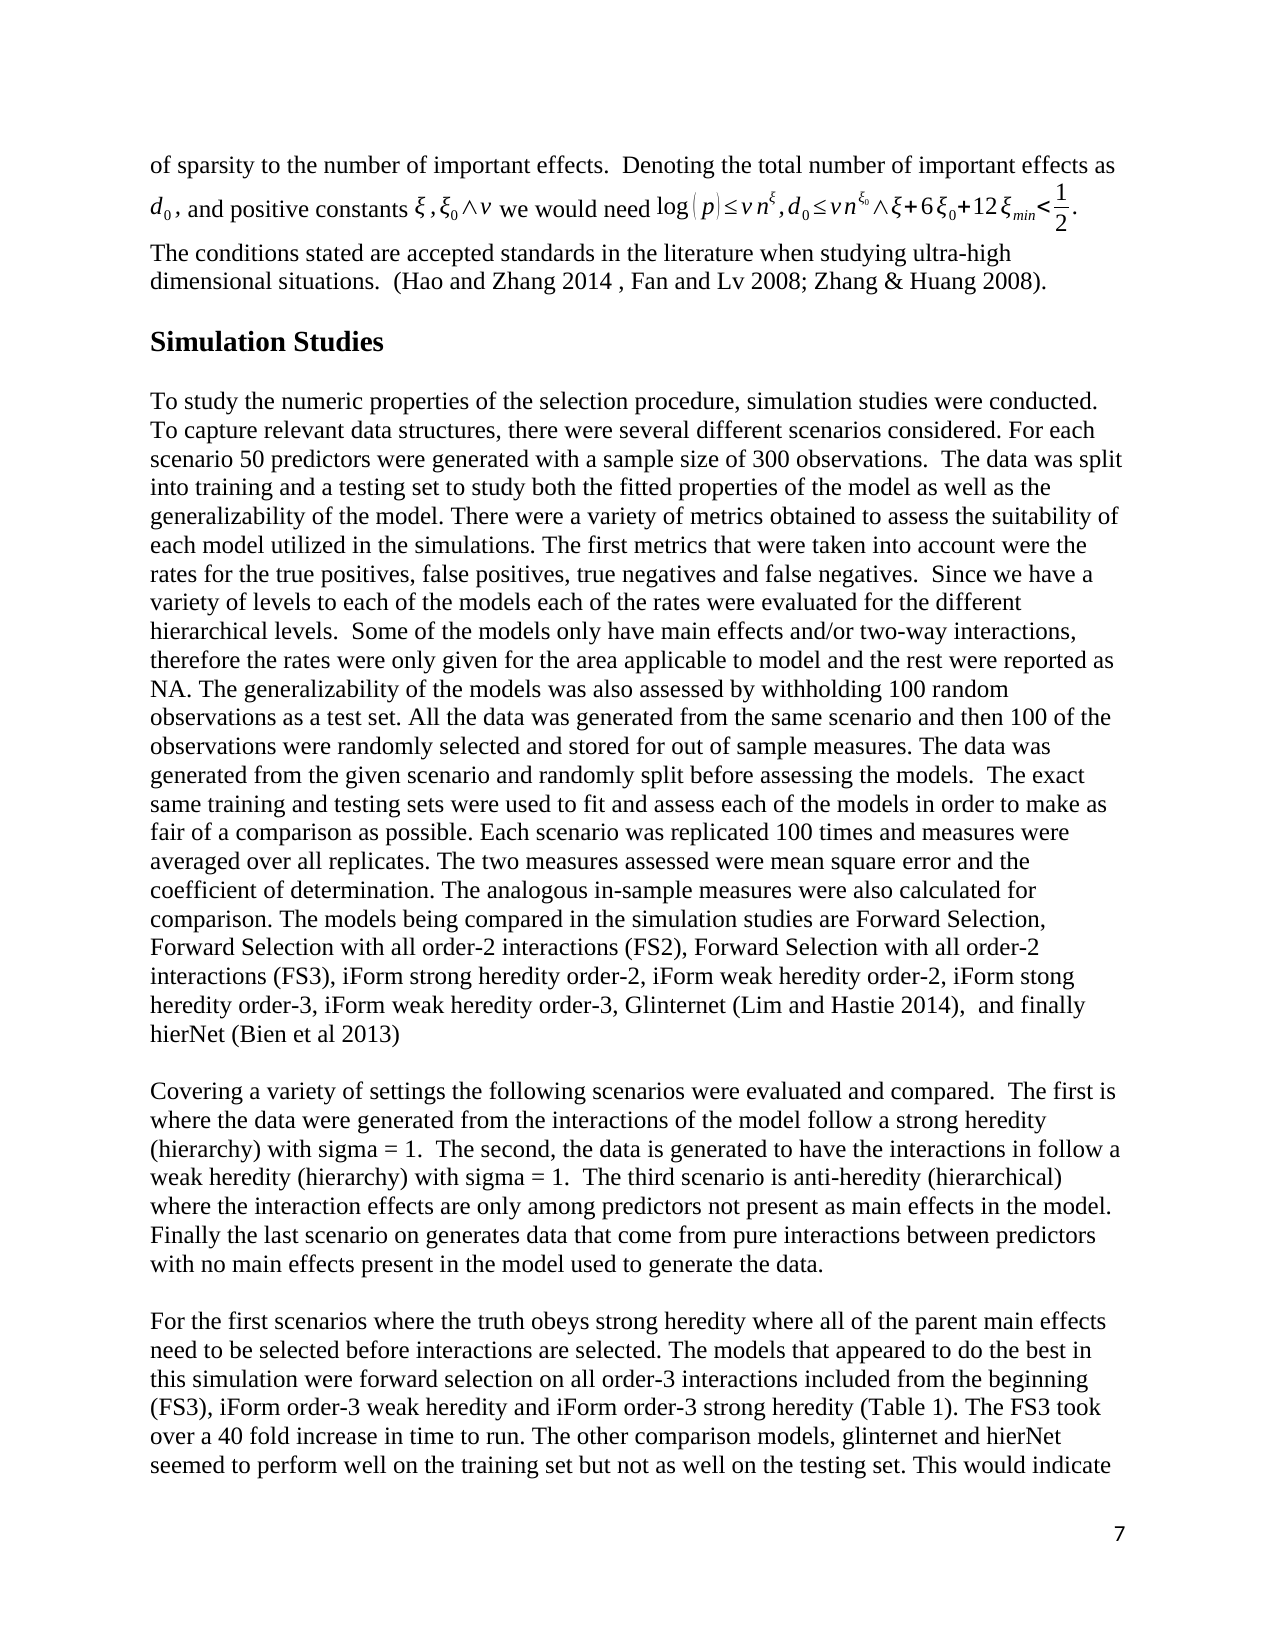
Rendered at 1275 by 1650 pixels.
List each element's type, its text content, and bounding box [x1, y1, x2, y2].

text Simulation Studies [150, 324, 1125, 357]
text Covering a variety of settings the following scenarios were evaluated and compared. The first is where the data were generated from the interactions of the model follow a strong heredity (hierarchy) with sigma = 1. The second, the data is generated to have the interactions in follow a weak heredity (hierarchy) with sigma = 1. The third scenario is anti-heredity (hierarchical) where the interaction effects are only among predictors not present as main effects in the model. Finally the last scenario on generates data that come from pure interactions between predictors with no main effects present in the model used to generate the data. [150, 1076, 1125, 1277]
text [150, 150, 1125, 295]
text To study the numeric properties of the selection procedure, simulation studies were conducted. To capture relevant data structures, there were several different scenarios considered. For each scenario 50 predictors were generated with a sample size of 300 observations. The data was split into training and a testing set to study both the fitted properties of the model as well as the generalizability of the model. There were a variety of metrics obtained to assess the suitability of each model utilized in the simulations. The first metrics that were taken into account were the rates for the true positives, false positives, true negatives and false negatives. Since we have a variety of levels to each of the models each of the rates were evaluated for the different hierarchical levels. Some of the models only have main effects and/or two-way interactions, therefore the rates were only given for the area applicable to model and the rest were reported as NA. The generalizability of the models was also assessed by withholding 100 random observations as a test set. All the data was generated from the same scenario and then 100 of the observations were randomly selected and stored for out of sample measures. The data was generated from the given scenario and randomly split before assessing the models. The exact same training and testing sets were used to fit and assess each of the models in order to make as fair of a comparison as possible. Each scenario was replicated 100 times and measures were averaged over all replicates. The two measures assessed were mean square error and the coefficient of determination. The analogous in-sample measures were also calculated for comparison. The models being compared in the simulation studies are Forward Selection, Forward Selection with all order-2 interactions (FS2), Forward Selection with all order-2 interactions (FS3), iForm strong heredity order-2, iForm weak heredity order-2, iForm stong heredity order-3, iForm weak heredity order-3, Glinternet (Lim and Hastie 2014), and finally hierNet (Bien et al 2013) [150, 386, 1125, 1047]
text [150, 1306, 1125, 1479]
